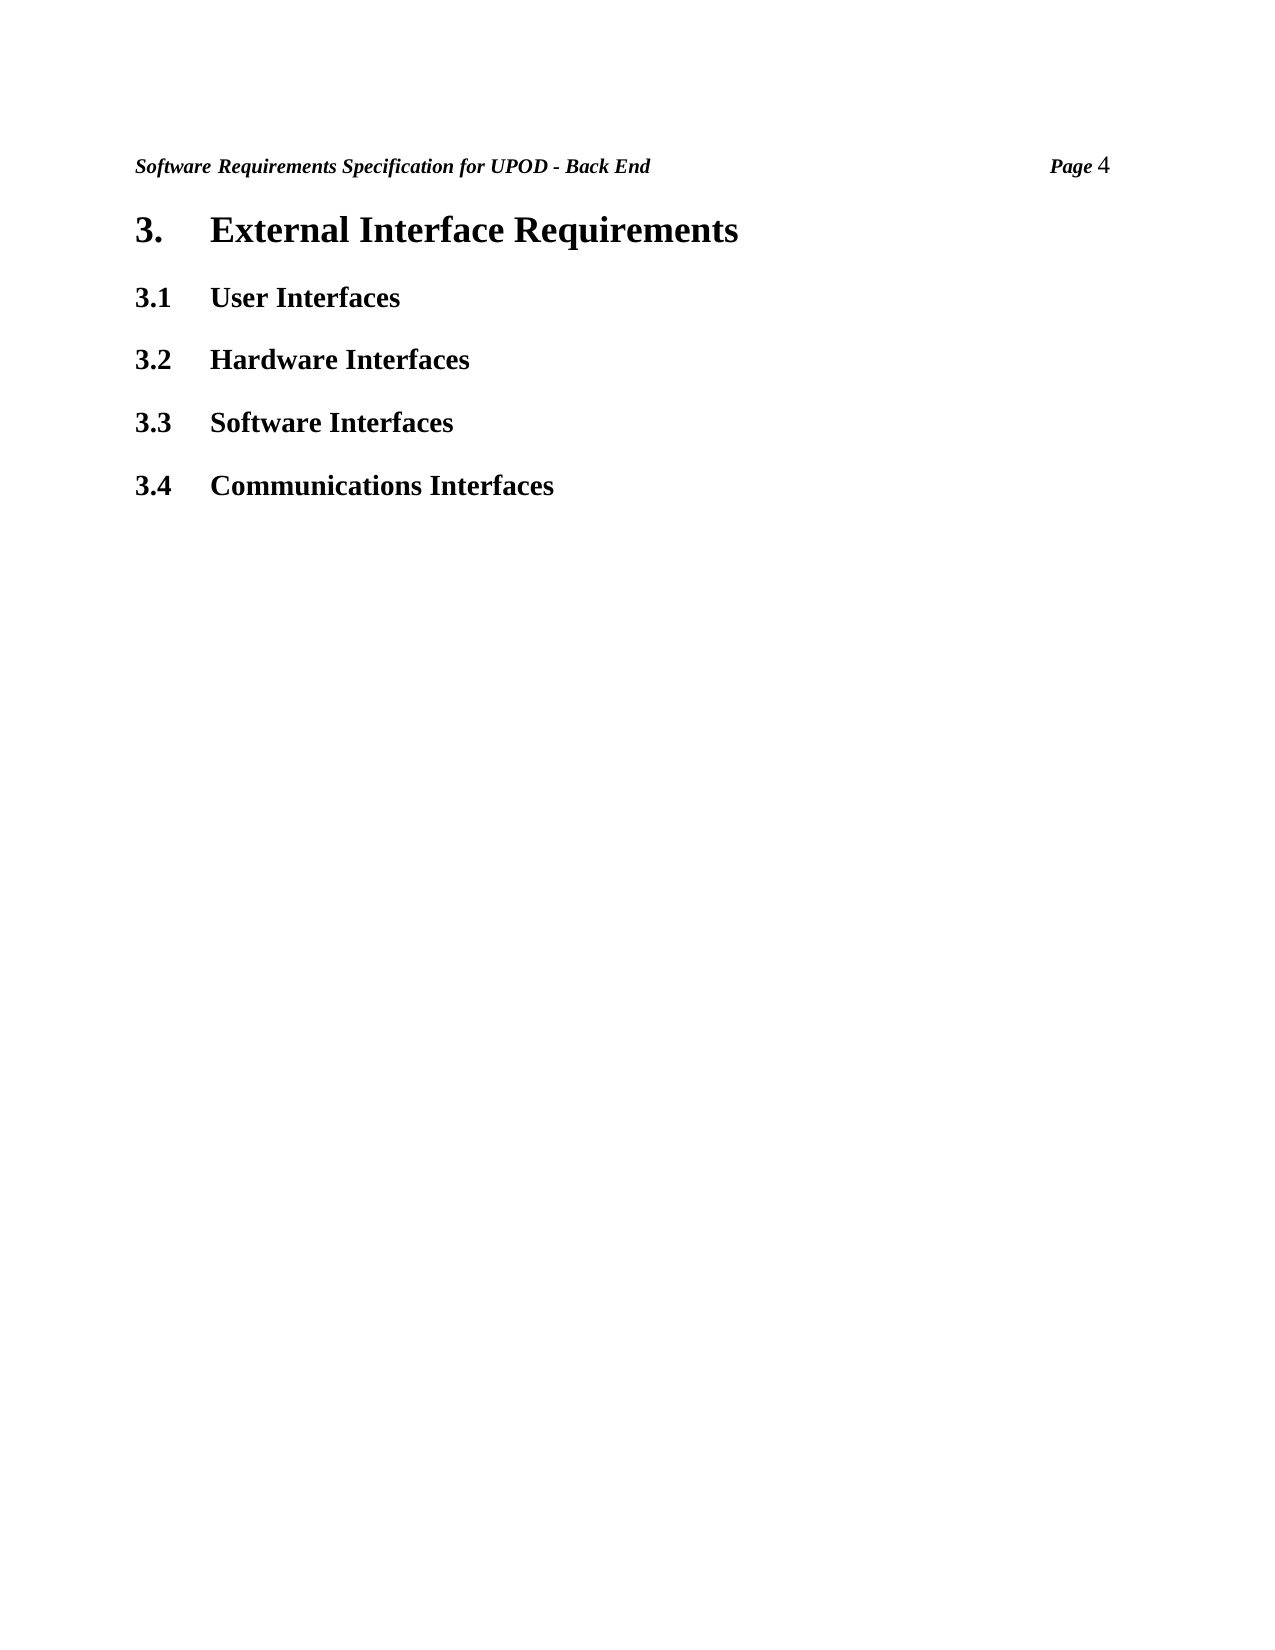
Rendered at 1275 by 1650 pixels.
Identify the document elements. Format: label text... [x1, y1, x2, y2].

subtitle External Interface Requirements [135, 207, 1140, 251]
subtitle Software Interfaces [135, 405, 1140, 439]
subtitle Hardware Interfaces [135, 342, 1140, 376]
subtitle User Interfaces [135, 280, 1140, 313]
subtitle Communications Interfaces [135, 468, 1140, 501]
